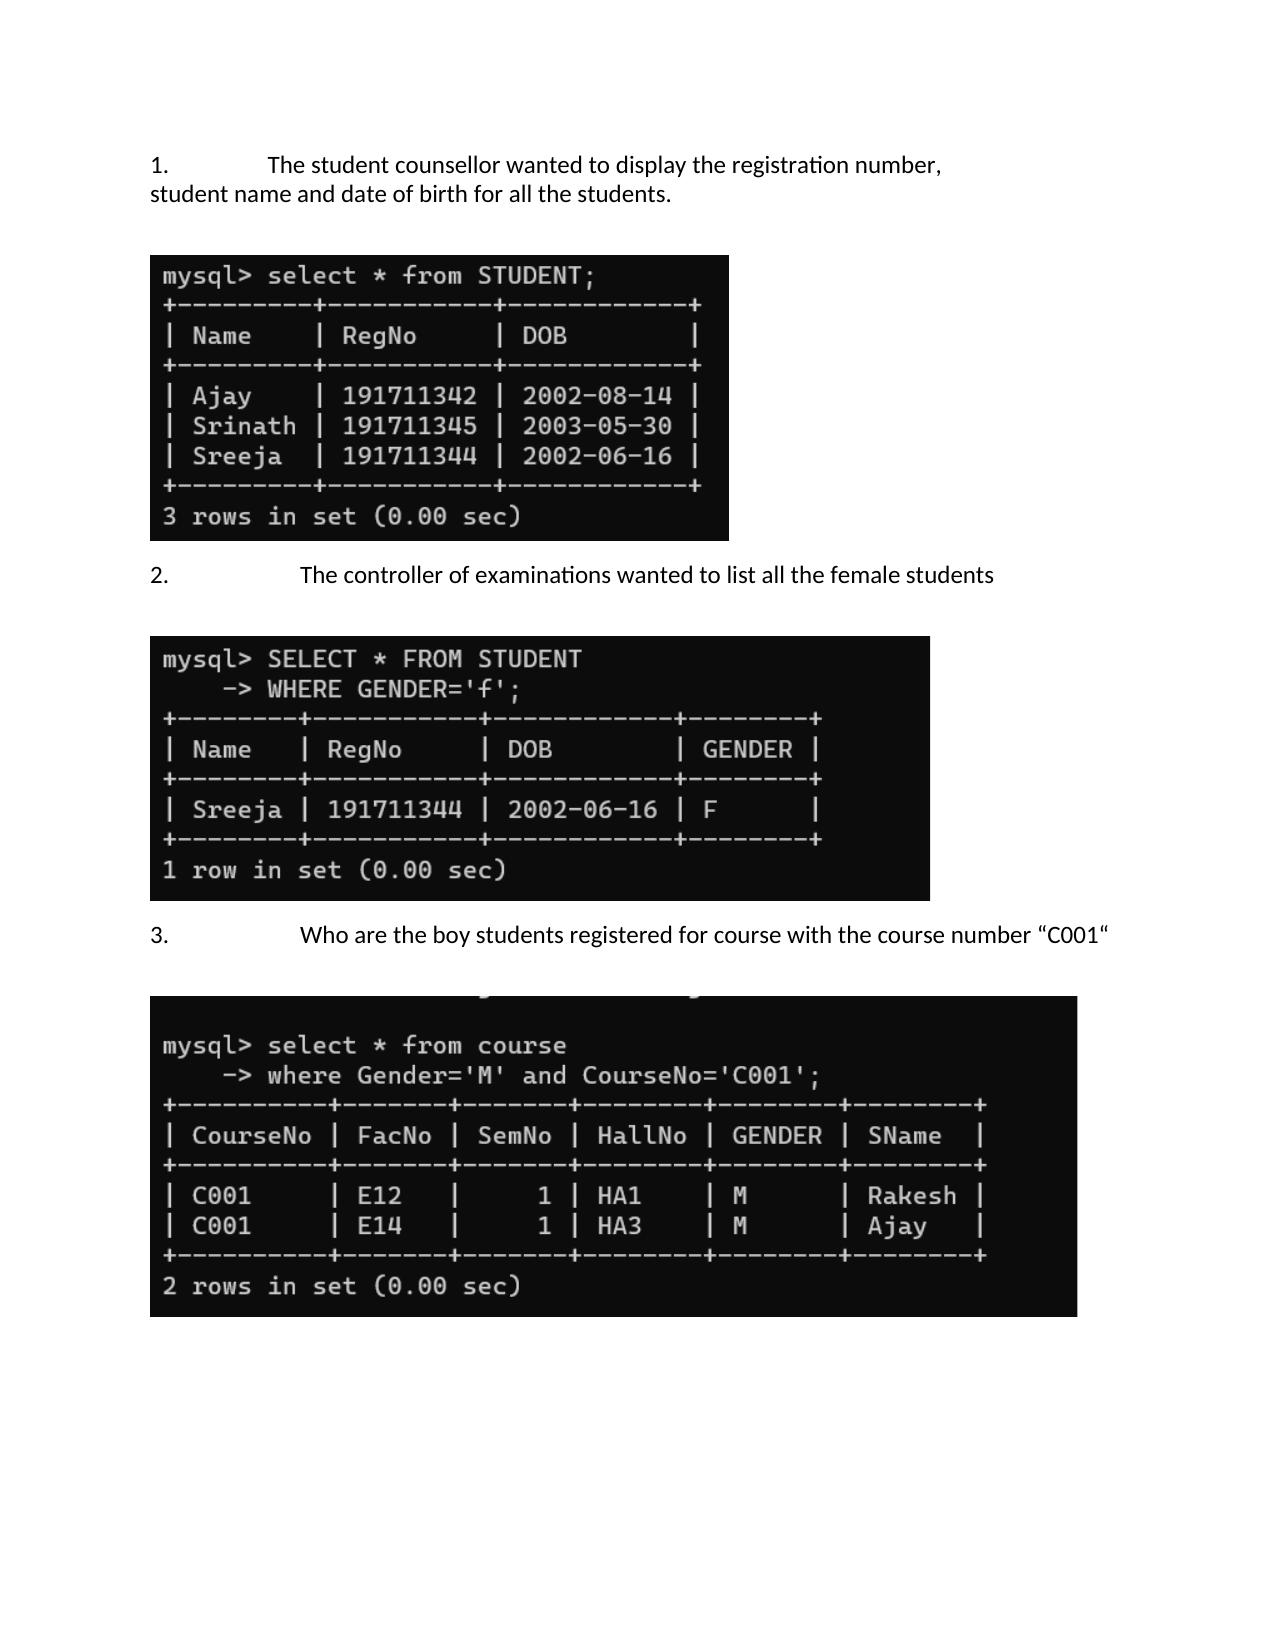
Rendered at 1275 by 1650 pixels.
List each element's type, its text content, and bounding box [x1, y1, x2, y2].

picture [150, 636, 930, 901]
picture [150, 996, 1078, 1317]
list Who are the boy students registered for course with the course number “C001“ [150, 919, 1125, 949]
list The controller of examinations wanted to list all the female students [150, 559, 1125, 590]
picture [150, 255, 729, 541]
list The student counsellor wanted to display the registration number, student name and date of birth for all the students. [150, 150, 979, 209]
